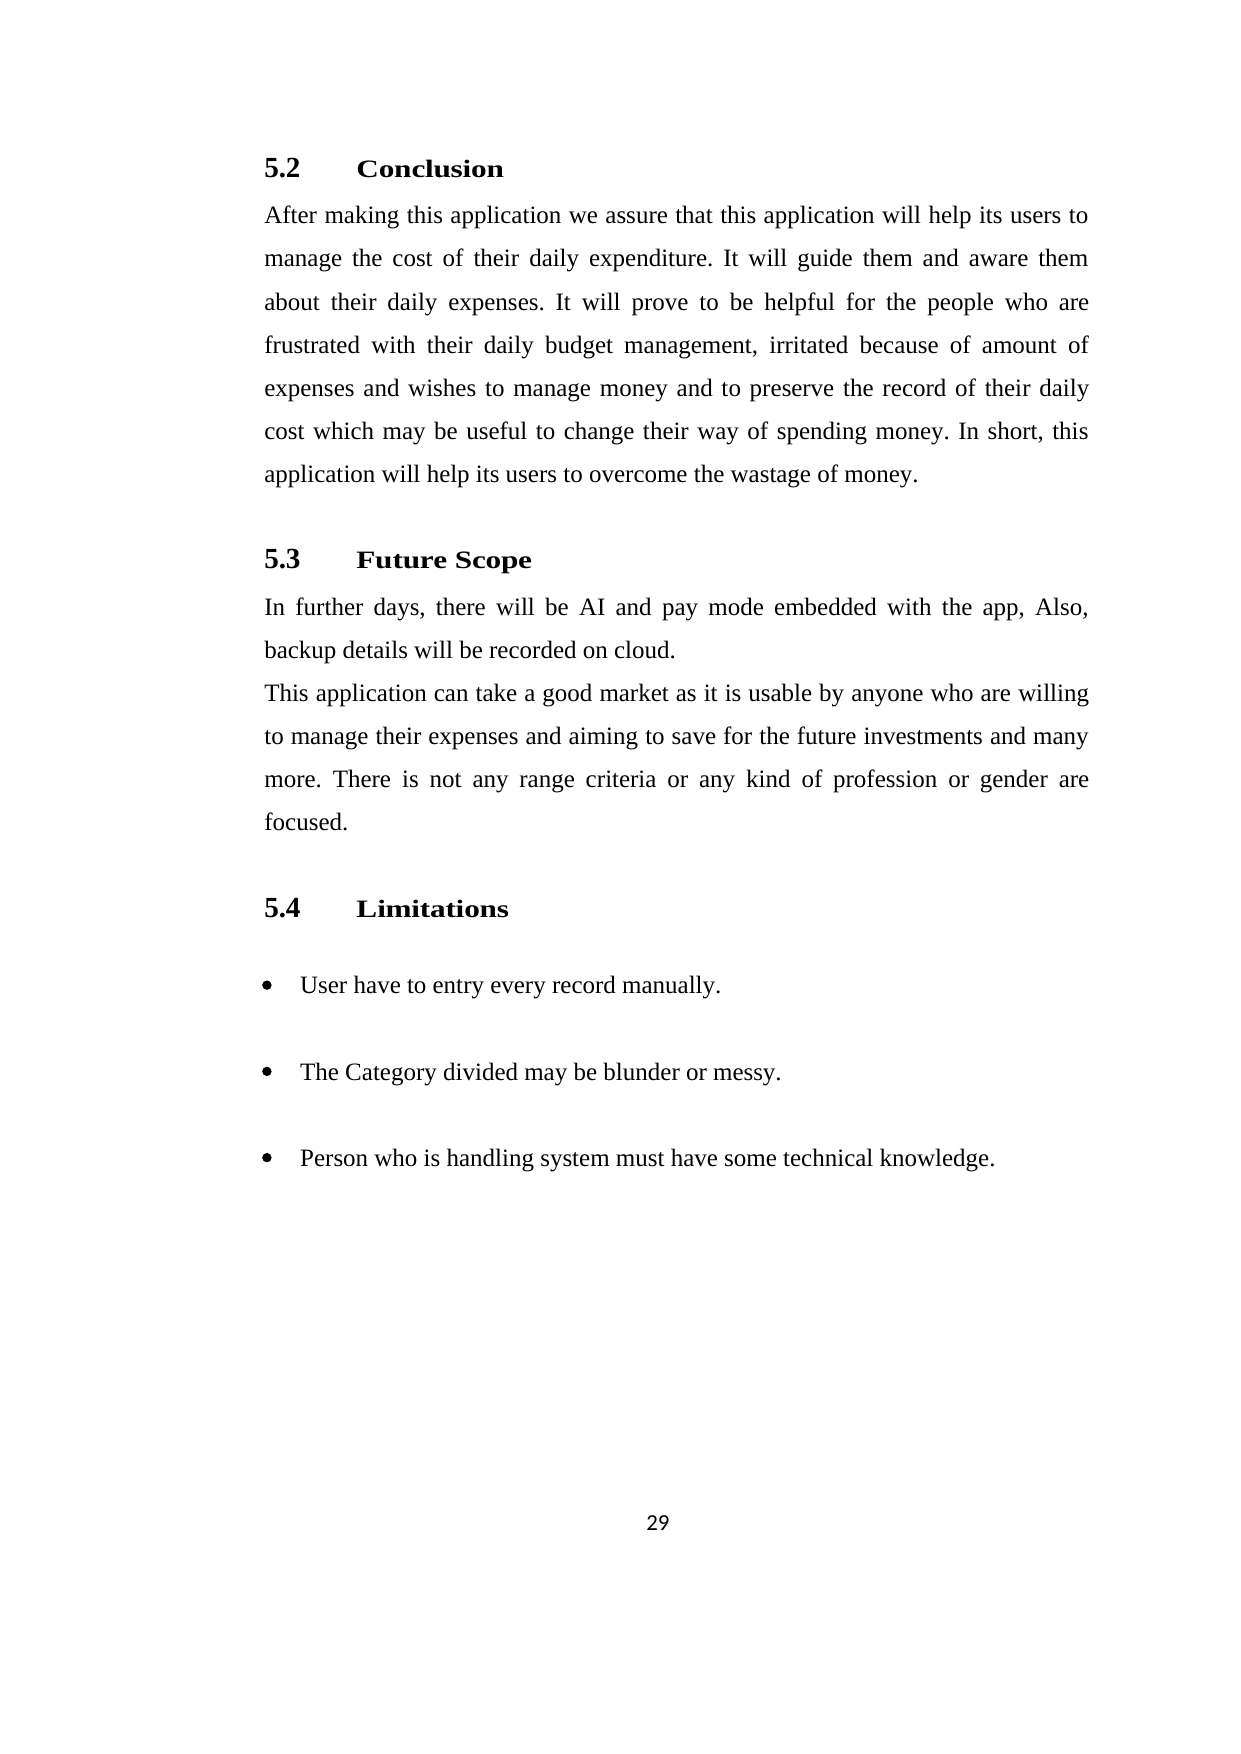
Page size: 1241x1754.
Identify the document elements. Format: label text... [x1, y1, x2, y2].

text After making this application we assure that this application will help its users to manage the cost of their daily expenditure. It will guide them and aware them about their daily expenses. It will prove to be helpful for the people who are frustrated with their daily budget management, irritated because of amount of expenses and wishes to manage money and to preserve the record of their daily cost which may be useful to change their way of spending money. In short, this application will help its users to overcome the wastage of money. [264, 200, 1090, 488]
subtitle Conclusion [264, 150, 1090, 183]
list User have to entry every record manually. [262, 971, 1090, 999]
list Person who is handling system must have some technical knowledge. [262, 1143, 1090, 1172]
list The Category divided may be blunder or messy. [262, 1057, 1090, 1086]
subtitle Limitations [264, 890, 1090, 923]
text This application can take a good market as it is usable by anyone who are willing to manage their expenses and aiming to save for the future investments and many more. There is not any range criteria or any kind of profession or gender are focused. [264, 678, 1090, 836]
text In further days, there will be AI and pay mode embedded with the app, Also, backup details will be recorded on cloud. [264, 592, 1090, 664]
subtitle Future Scope [264, 541, 1090, 575]
